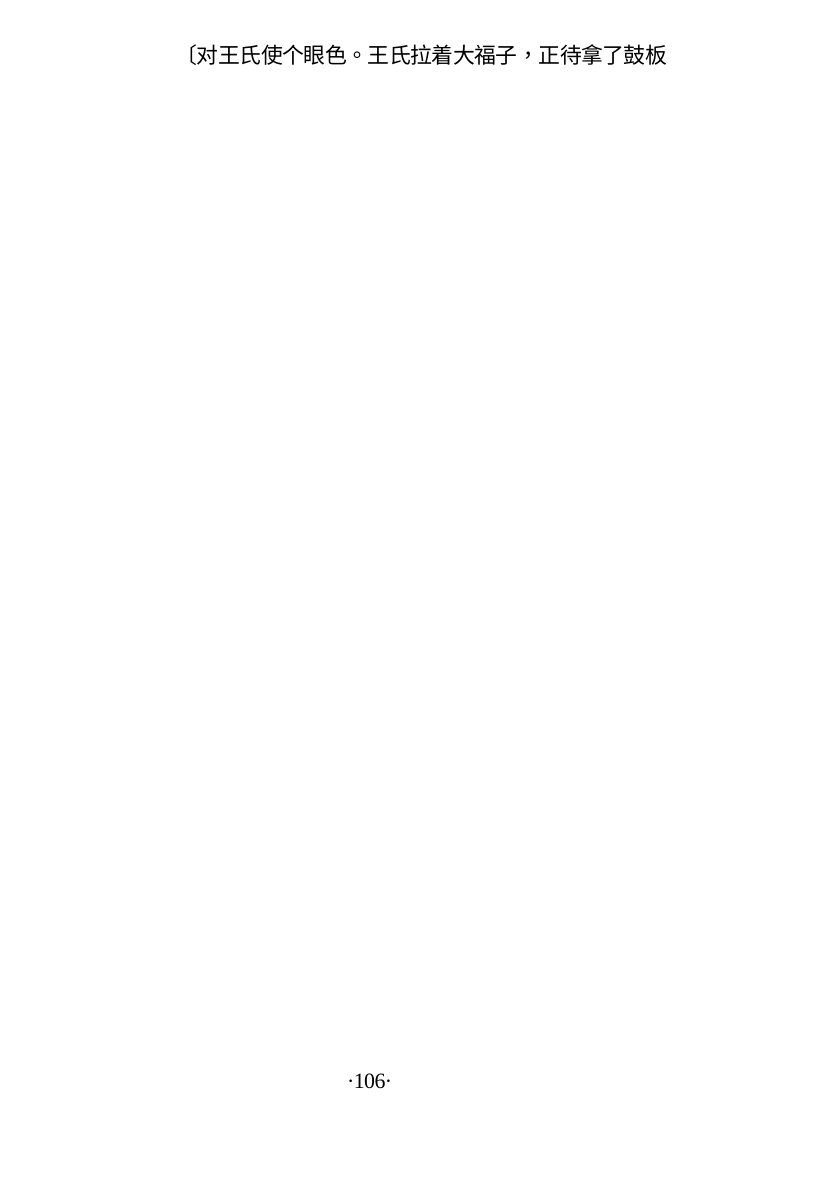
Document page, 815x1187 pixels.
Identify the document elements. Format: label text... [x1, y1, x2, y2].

text 〔对王氏使个眼色。王氏拉着大福子，正待拿了鼓板 [175, 42, 692, 69]
